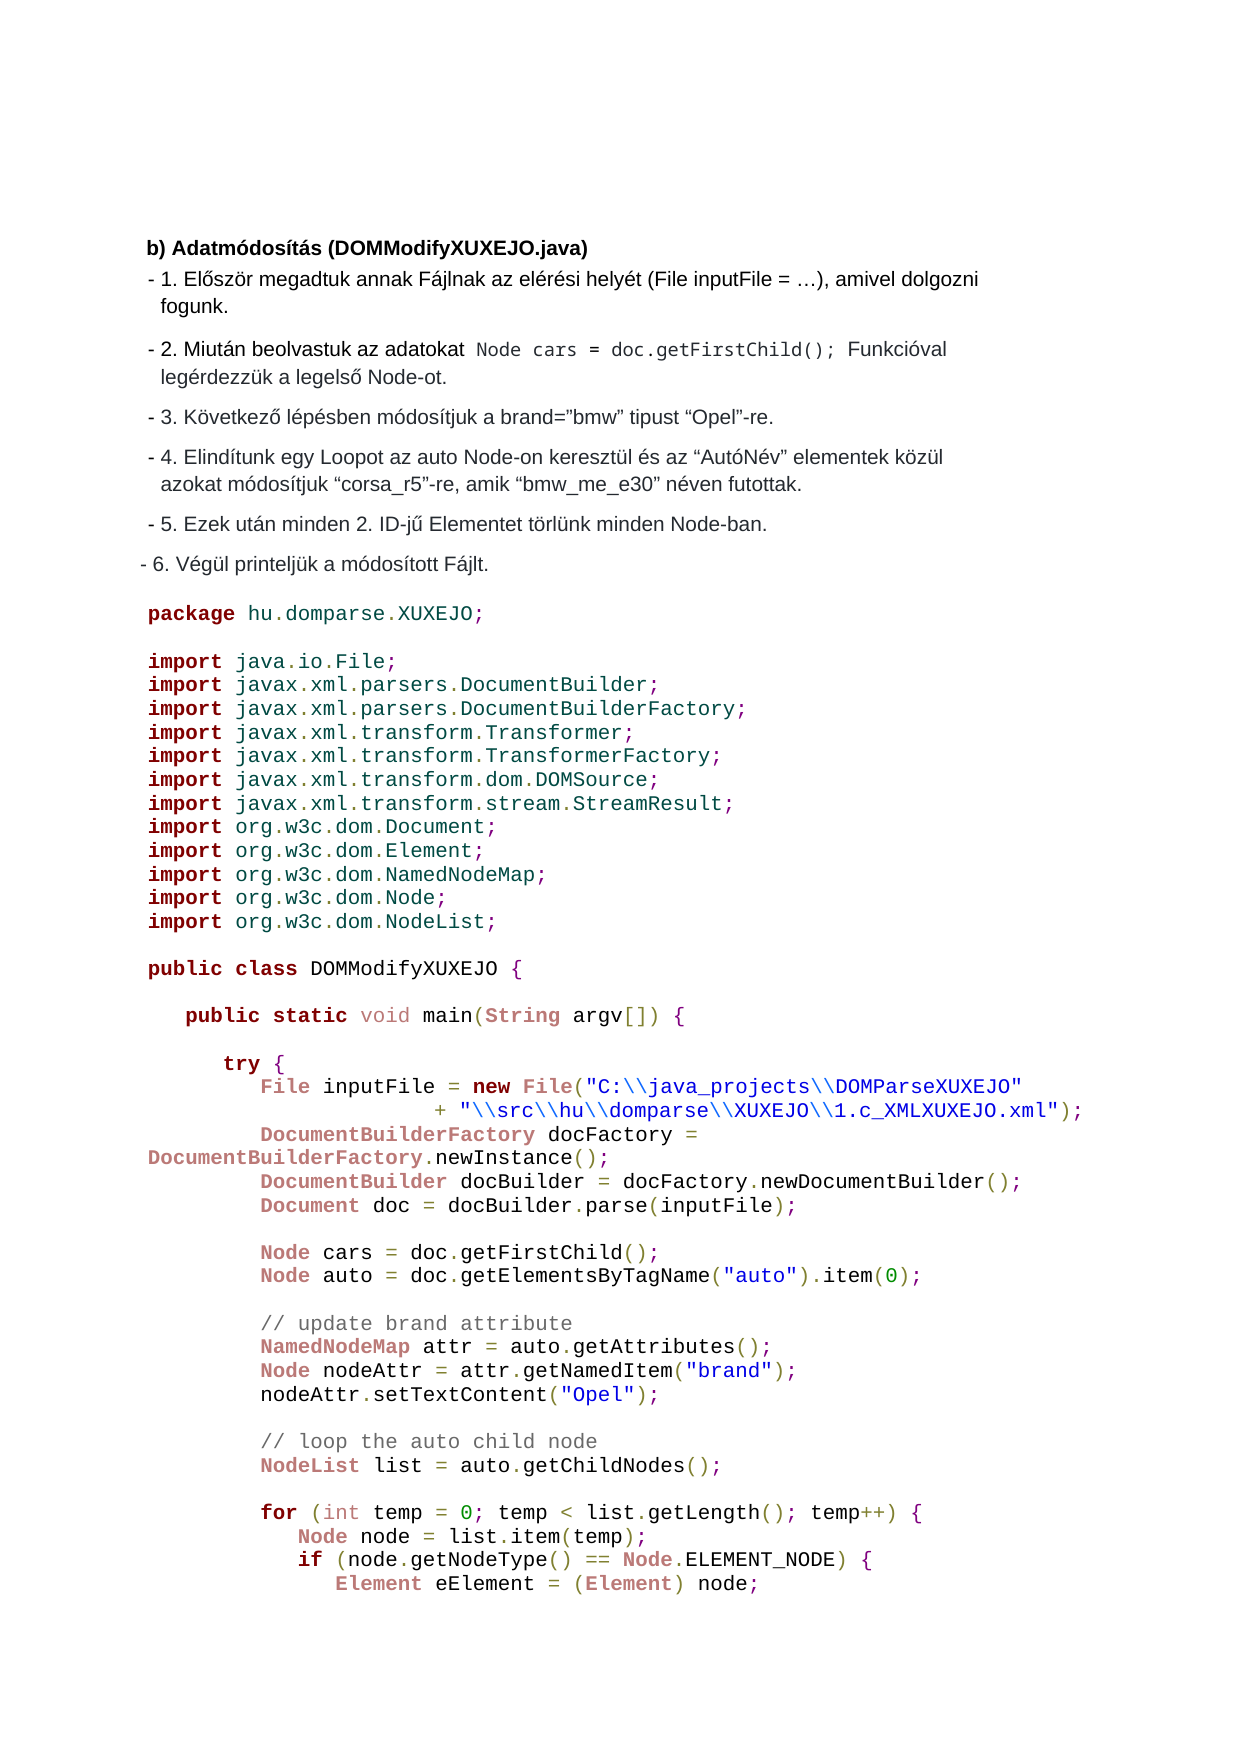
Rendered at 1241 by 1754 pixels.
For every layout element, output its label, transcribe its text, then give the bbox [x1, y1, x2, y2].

text import javax.xml.parsers.DocumentBuilderFactory; [148, 698, 1093, 722]
list 1. Először megadtuk annak Fájlnak az elérési helyét (File inputFile = …), amivel dolgozni fogunk. [148, 267, 994, 317]
text public class DOMModifyXUXEJO { [148, 958, 1093, 982]
text Node nodeAttr = attr.getNamedItem("brand"); [148, 1360, 1093, 1384]
text import javax.xml.transform.Transformer; [148, 722, 1093, 745]
text File inputFile = new File("C:\\java_projects\\DOMParseXUXEJO" [148, 1076, 1093, 1100]
text import org.w3c.dom.NodeList; [148, 911, 1093, 934]
text NodeList list = auto.getChildNodes(); [148, 1455, 1093, 1478]
text import org.w3c.dom.Node; [148, 887, 1093, 911]
text try { [148, 1053, 1093, 1076]
text import javax.xml.transform.TransformerFactory; [148, 745, 1093, 769]
list 3. Következő lépésben módosítjuk a brand=”bmw” tipust “Opel”-re. [148, 405, 994, 429]
text import org.w3c.dom.NamedNodeMap; [148, 863, 1093, 887]
text import javax.xml.transform.stream.StreamResult; [148, 793, 1093, 816]
text public static void main(String argv[]) { [148, 1005, 1093, 1029]
text NamedNodeMap attr = auto.getAttributes(); [148, 1336, 1093, 1360]
text Node cars = doc.getFirstChild(); [148, 1242, 1093, 1266]
list 2. Miután beolvastuk az adatokat Node cars = doc.getFirstChild(); Funkcióval legérdezzük a legelső Node-ot. [148, 336, 994, 388]
text b) Adatmódosítás (DOMModifyXUXEJO.java) [146, 236, 1003, 260]
text // update brand attribute [148, 1313, 1093, 1336]
text - 6. Végül printeljük a módosított Fájlt. [140, 552, 1093, 576]
text import org.w3c.dom.Element; [148, 840, 1093, 863]
list 4. Elindítunk egy Loopot az auto Node-on keresztül és az “AutóNév” elementek közül azokat módosítjuk “corsa_r5”-re, amik “bmw_me_e30” néven futottak. [148, 445, 994, 496]
text import java.io.File; [148, 651, 1093, 674]
text if (node.getNodeType() == Node.ELEMENT_NODE) { [148, 1549, 1093, 1573]
text DocumentBuilderFactory docFactory = DocumentBuilderFactory.newInstance(); [148, 1124, 1093, 1171]
list 5. Ezek után minden 2. ID-jű Elementet törlünk minden Node-ban. [148, 512, 994, 536]
text + "\\src\\hu\\domparse\\XUXEJO\\1.c_XMLXUXEJO.xml"); [148, 1100, 1093, 1124]
text package hu.domparse.XUXEJO; [148, 603, 1093, 627]
text DocumentBuilder docBuilder = docFactory.newDocumentBuilder(); [148, 1171, 1093, 1194]
text Node node = list.item(temp); [148, 1526, 1093, 1549]
text Element eElement = (Element) node; [148, 1573, 1093, 1597]
text nodeAttr.setTextContent("Opel"); [148, 1384, 1093, 1407]
text Document doc = docBuilder.parse(inputFile); [148, 1194, 1093, 1218]
text // loop the auto child node [148, 1431, 1093, 1455]
text import org.w3c.dom.Document; [148, 816, 1093, 840]
text Node auto = doc.getElementsByTagName("auto").item(0); [148, 1266, 1093, 1289]
text import javax.xml.parsers.DocumentBuilder; [148, 674, 1093, 698]
text for (int temp = 0; temp < list.getLength(); temp++) { [148, 1502, 1093, 1526]
text import javax.xml.transform.dom.DOMSource; [148, 769, 1093, 793]
